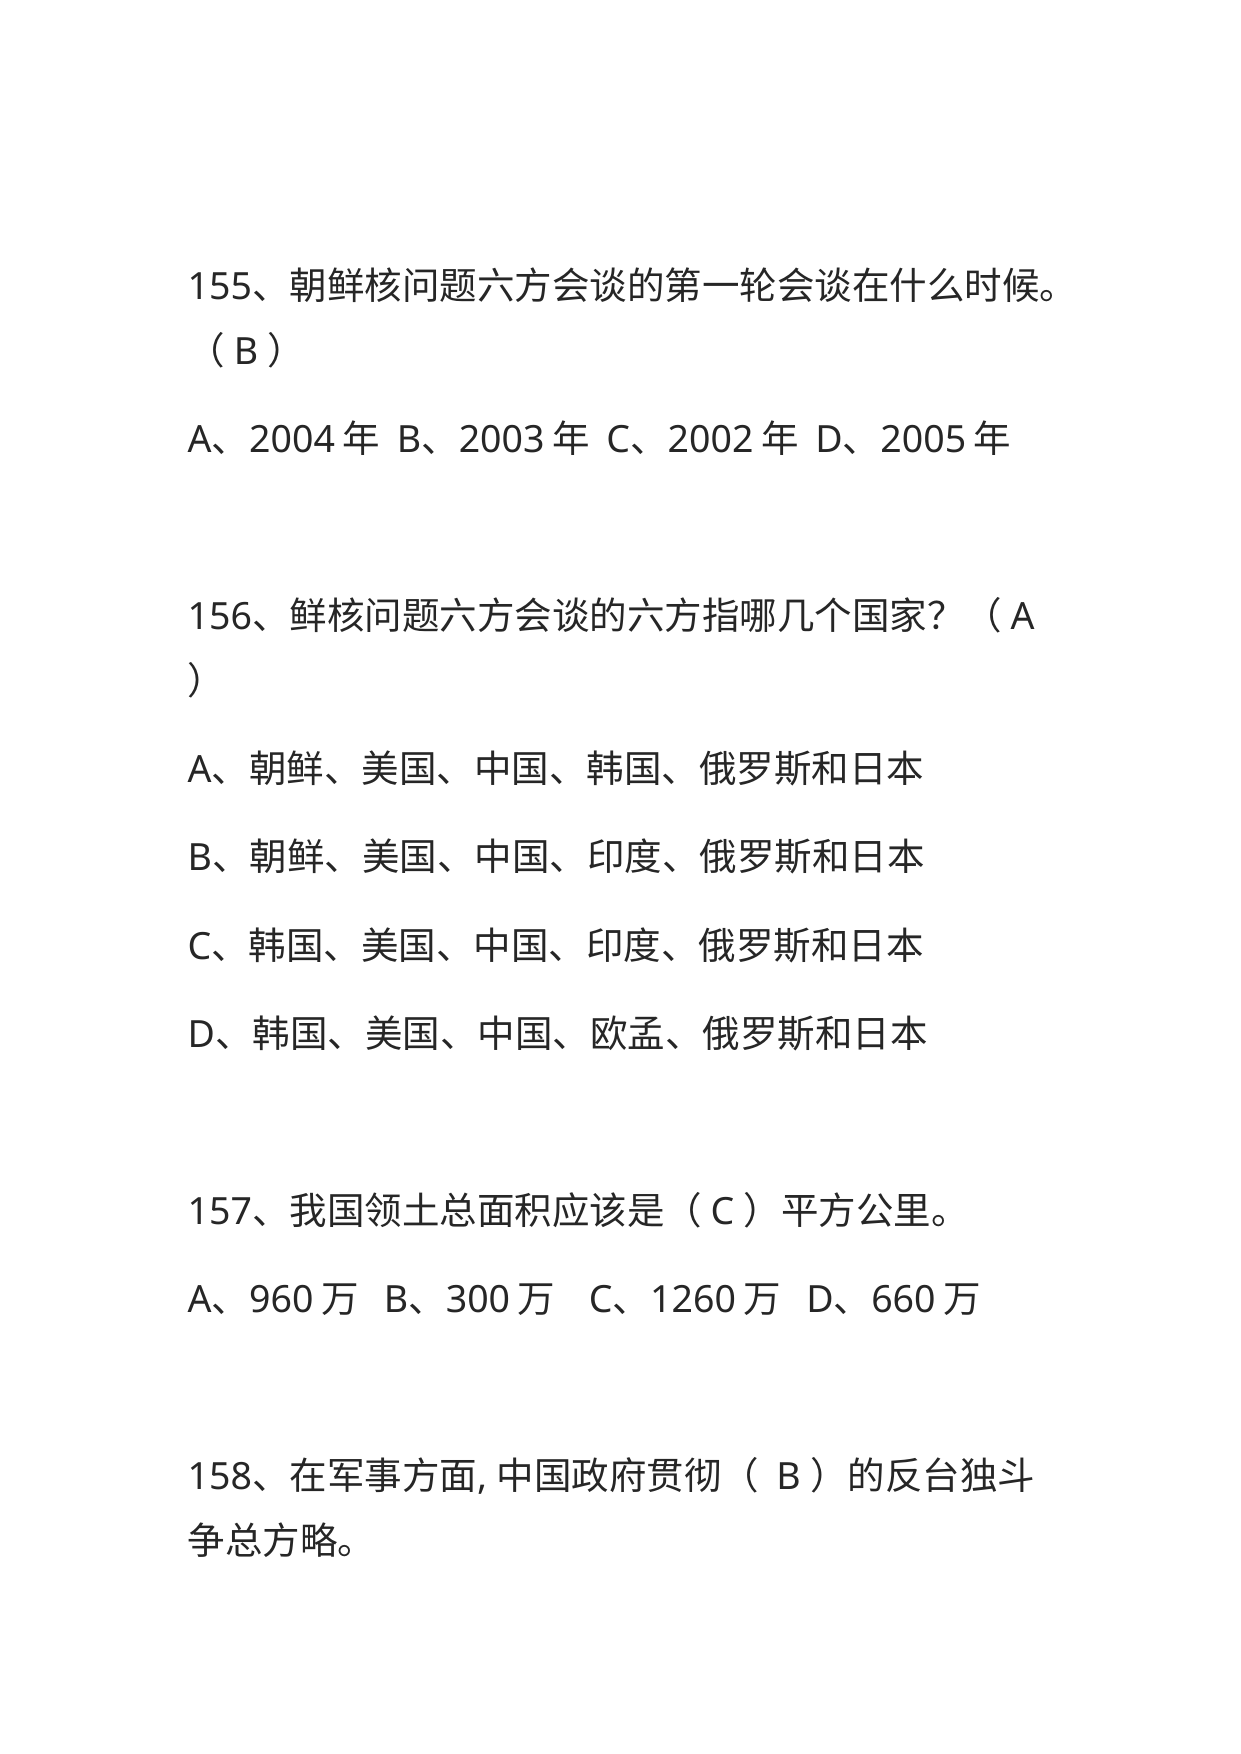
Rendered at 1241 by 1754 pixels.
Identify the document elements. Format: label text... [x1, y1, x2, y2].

text 155、朝鲜核问题六方会谈的第一轮会谈在什么时候。（ B ） [187, 250, 1053, 380]
text B、朝鲜、美国、中国、印度、俄罗斯和日本 [187, 822, 1053, 887]
text 156、鲜核问题六方会谈的六方指哪几个国家？（ A ） [187, 580, 1053, 710]
text C、韩国、美国、中国、印度、俄罗斯和日本 [187, 910, 1053, 975]
text A、朝鲜、美国、中国、韩国、俄罗斯和日本 [187, 734, 1053, 799]
text A、960万 B、300万 C、1260万 D、660万 [187, 1264, 1053, 1329]
text D、韩国、美国、中国、欧孟、俄罗斯和日本 [187, 999, 1053, 1064]
text 158、在军事方面, 中国政府贯彻（ B ）的反台独斗争总方略。 [187, 1440, 1053, 1570]
text A、2004年 B、2003年 C、2002年 D、2005年 [187, 404, 1053, 469]
text 157、我国领土总面积应该是（ C ）平方公里。 [187, 1175, 1053, 1240]
